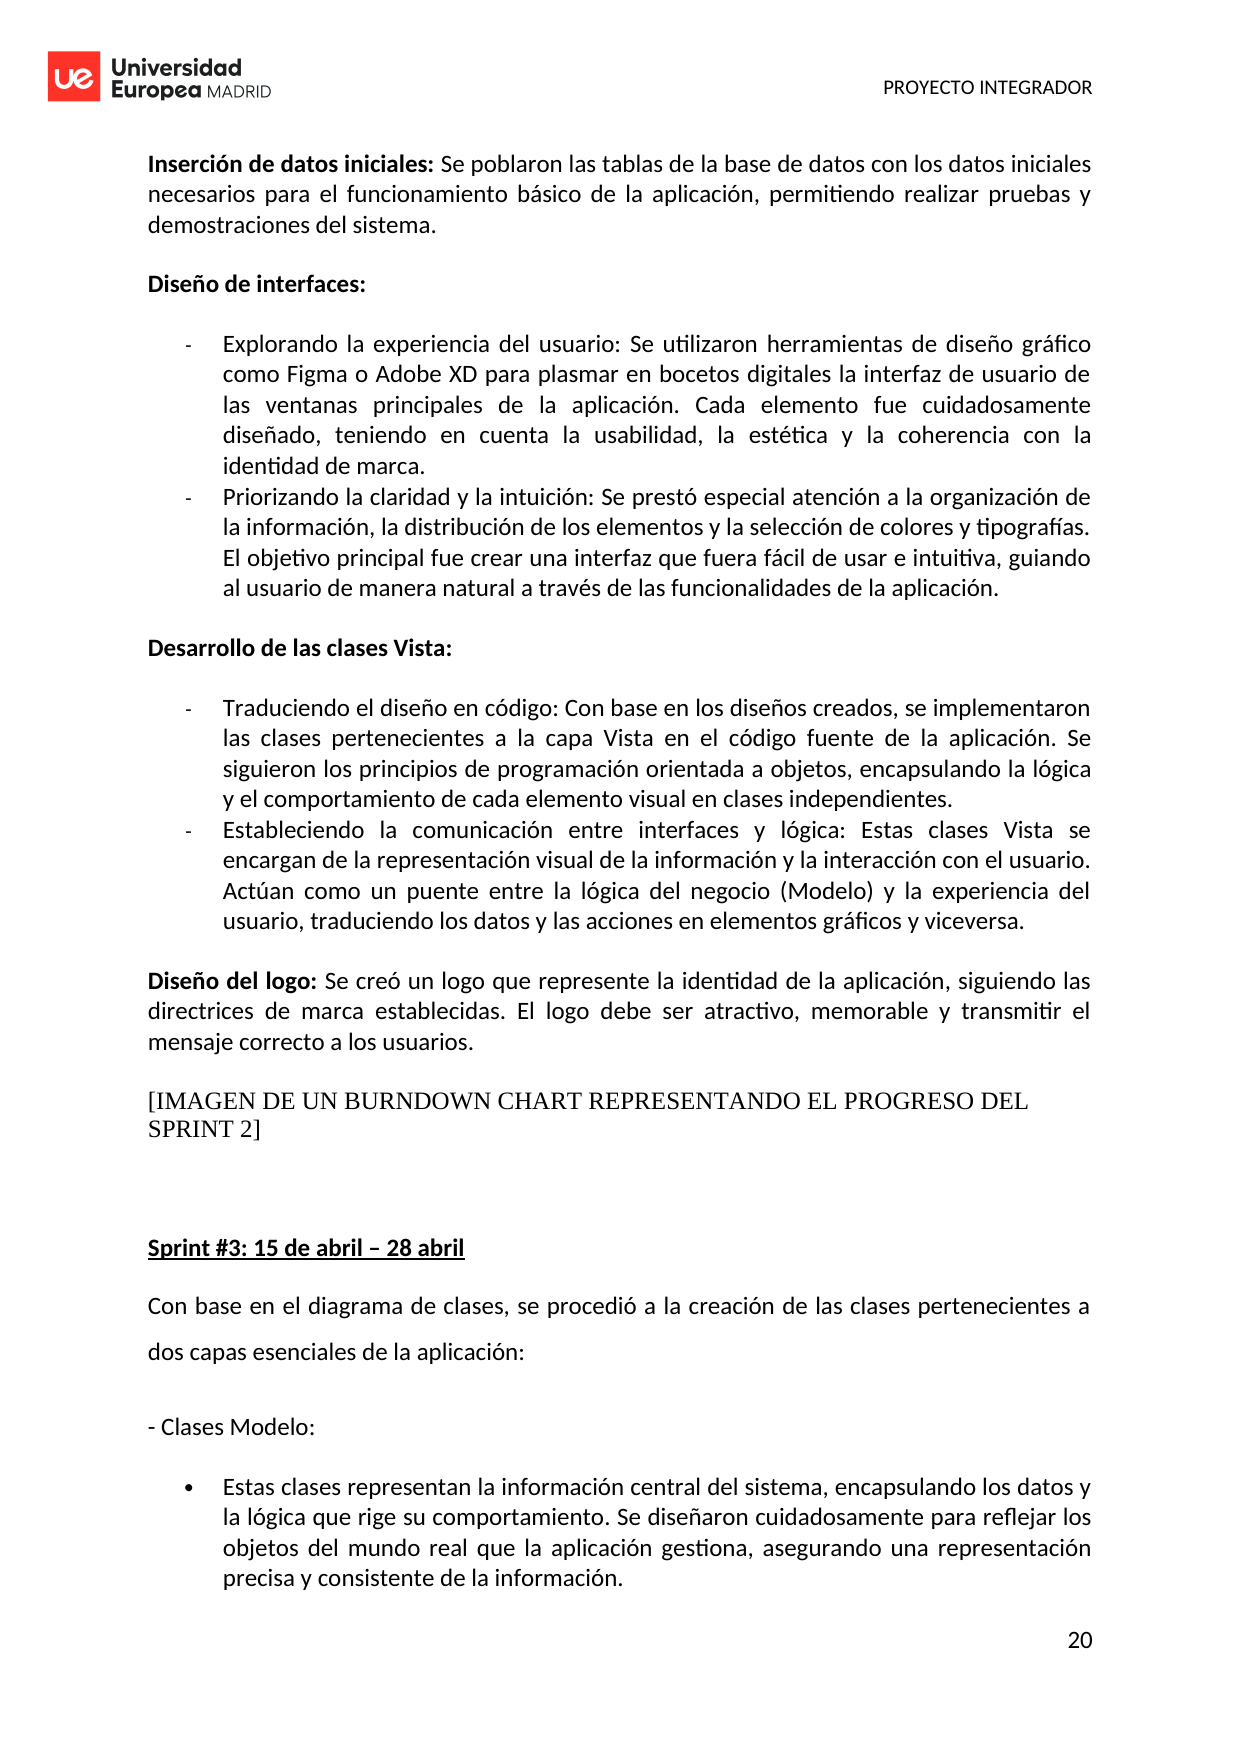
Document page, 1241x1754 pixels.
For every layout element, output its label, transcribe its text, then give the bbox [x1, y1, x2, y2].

list Estas clases representan la información central del sistema, encapsulando los datos y la lógica que rige su comportamiento. Se diseñaron cuidadosamente para reflejar los objetos del mundo real que la aplicación gestiona, asegurando una representación precisa y consistente de la información. [185, 1471, 1092, 1593]
text - Clases Modelo: [148, 1411, 1092, 1441]
text Inserción de datos iniciales: Se poblaron las tablas de la base de datos con los datos iniciales necesarios para el funcionamiento básico de la aplicación, permitiendo realizar pruebas y demostraciones del sistema. [148, 148, 1092, 239]
list Priorizando la claridad y la intuición: Se prestó especial atención a la organización de la información, la distribución de los elementos y la selección de colores y tipografías. El objetivo principal fue crear una interfaz que fuera fácil de usar e intuitiva, guiando al usuario de manera natural a través de las funcionalidades de la aplicación. [185, 481, 1092, 603]
picture [47, 51, 273, 102]
list Estableciendo la comunicación entre interfaces y lógica: Estas clases Vista se encargan de la representación visual de la información y la interacción con el usuario. Actúan como un puente entre la lógica del negocio (Modelo) y la experiencia del usuario, traduciendo los datos y las acciones en elementos gráficos y viceversa. [185, 814, 1092, 936]
text Diseño de interfaces: [148, 268, 1092, 299]
text [IMAGEN DE UN BURNDOWN CHART REPRESENTANDO EL PROGRESO DEL SPRINT 2] [148, 1086, 1092, 1143]
text Diseño del logo: Se creó un logo que represente la identidad de la aplicación, siguiendo las directrices de marca establecidas. El logo debe ser atractivo, memorable y transmitir el mensaje correcto a los usuarios. [148, 965, 1092, 1057]
text Desarrollo de las clases Vista: [148, 632, 1092, 662]
text Con base en el diagrama de clases, se procedió a la creación de las clases pertenecientes a dos capas esenciales de la aplicación: [148, 1290, 1092, 1367]
list Explorando la experiencia del usuario: Se utilizaron herramientas de diseño gráfico como Figma o Adobe XD para plasmar en bocetos digitales la interfaz de usuario de las ventanas principales de la aplicación. Cada elemento fue cuidadosamente diseñado, teniendo en cuenta la usabilidad, la estética y la coherencia con la identidad de marca. [185, 328, 1092, 481]
text Sprint #3: 15 de abril – 28 abril [148, 1232, 1092, 1263]
list Traduciendo el diseño en código: Con base en los diseños creados, se implementaron las clases pertenecientes a la capa Vista en el código fuente de la aplicación. Se siguieron los principios de programación orientada a objetos, encapsulando la lógica y el comportamiento de cada elemento visual en clases independientes. [185, 692, 1092, 814]
